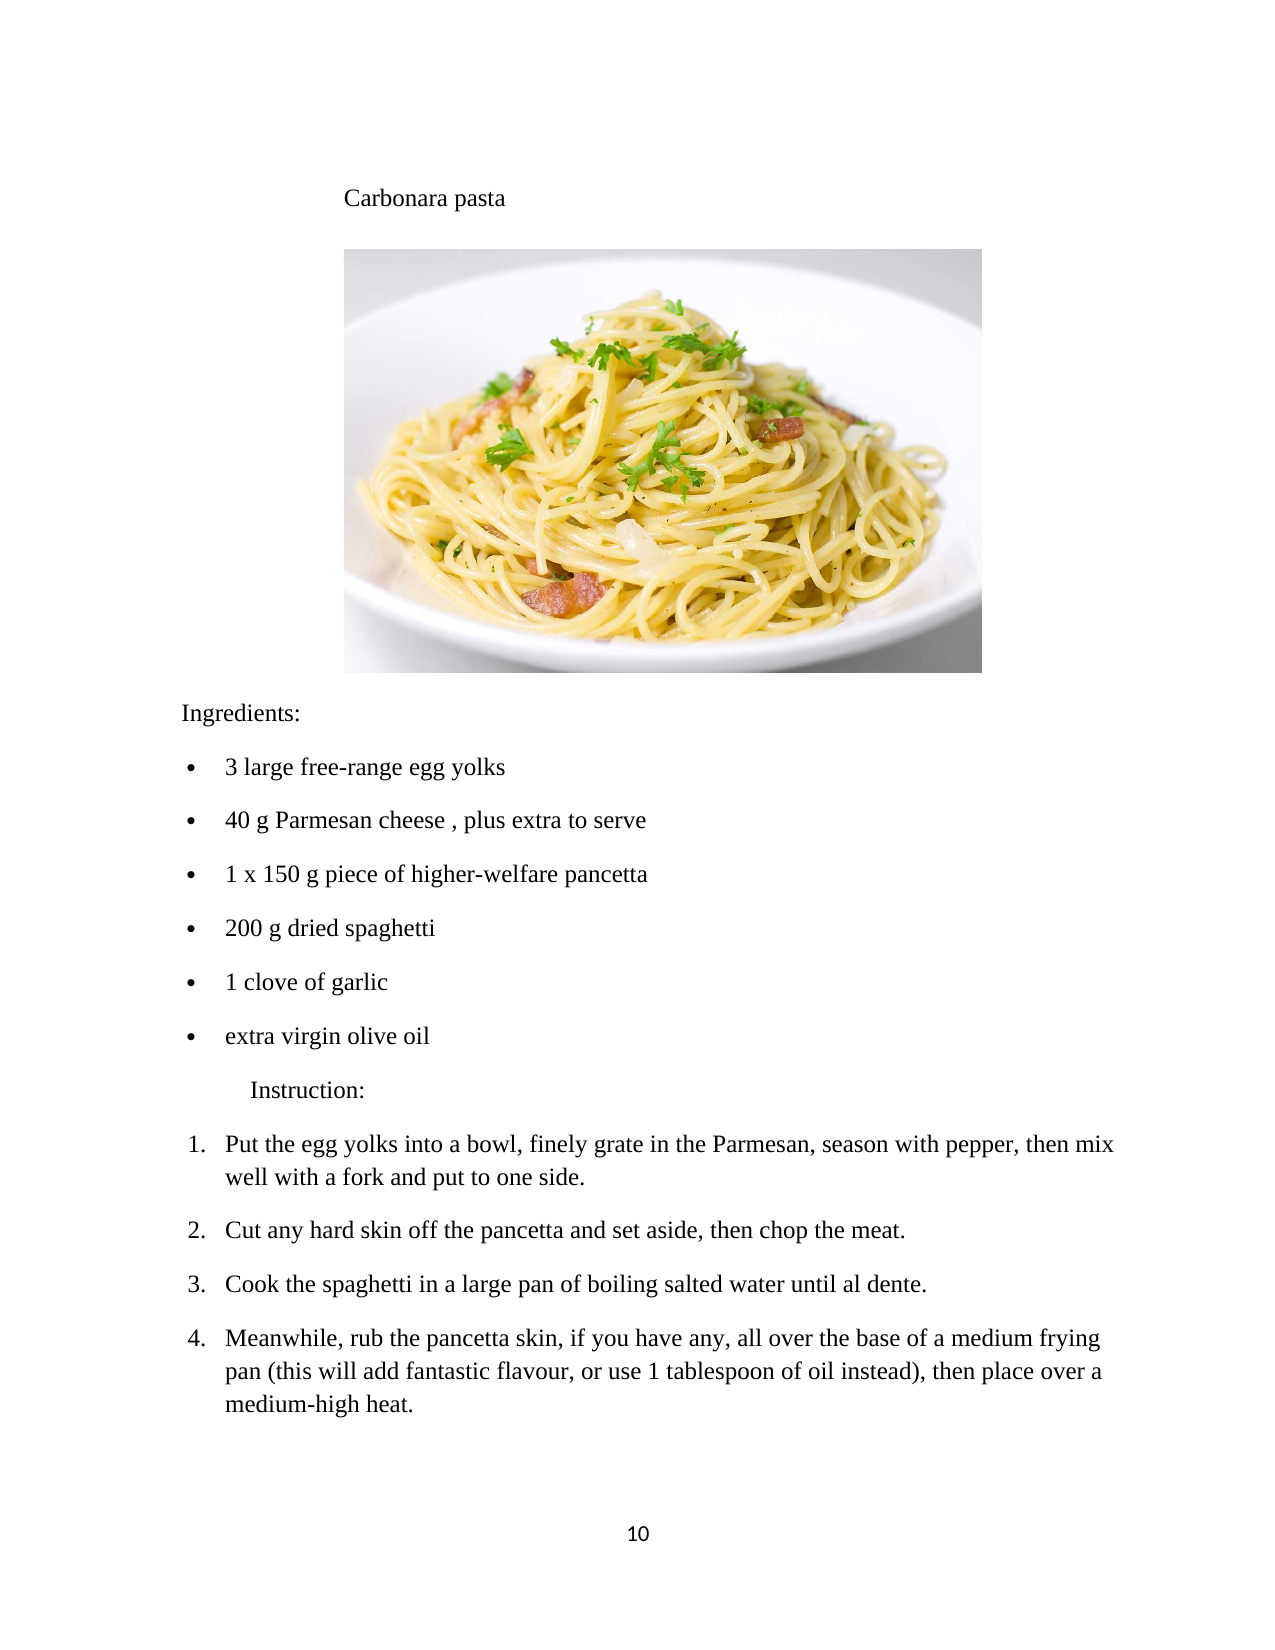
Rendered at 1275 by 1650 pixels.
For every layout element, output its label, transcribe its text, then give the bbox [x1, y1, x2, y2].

list Meanwhile, rub the pancetta skin, if you have any, all over the base of a medium frying pan (this will add fantastic flavour, or use 1 tablespoon of oil instead), then place over a medium-high heat. [187, 1323, 1125, 1418]
text Instruction: [225, 1075, 1125, 1103]
list 200 g dried spaghetti [187, 913, 1125, 942]
list 40 g Parmesan cheese , plus extra to serve [187, 806, 1125, 834]
picture [343, 249, 982, 673]
list Cut any hard skin off the pancetta and set aside, then chop the meat. [187, 1216, 1125, 1244]
list 1 clove of garlic [187, 967, 1125, 996]
list extra virgin olive oil [187, 1021, 1125, 1050]
list Put the egg yolks into a bowl, finely grate in the Parmesan, season with pepper, then mix well with a fork and put to one side. [187, 1129, 1125, 1190]
list 1 x 150 g piece of higher-welfare pancetta [187, 859, 1125, 888]
list Cook the spaghetti in a large pan of boiling salted water until al dente. [187, 1269, 1125, 1298]
list 3 large free-range egg yolks [187, 752, 1125, 780]
text Ingredients: [150, 698, 1125, 727]
list Carbonara pasta [344, 183, 1125, 212]
